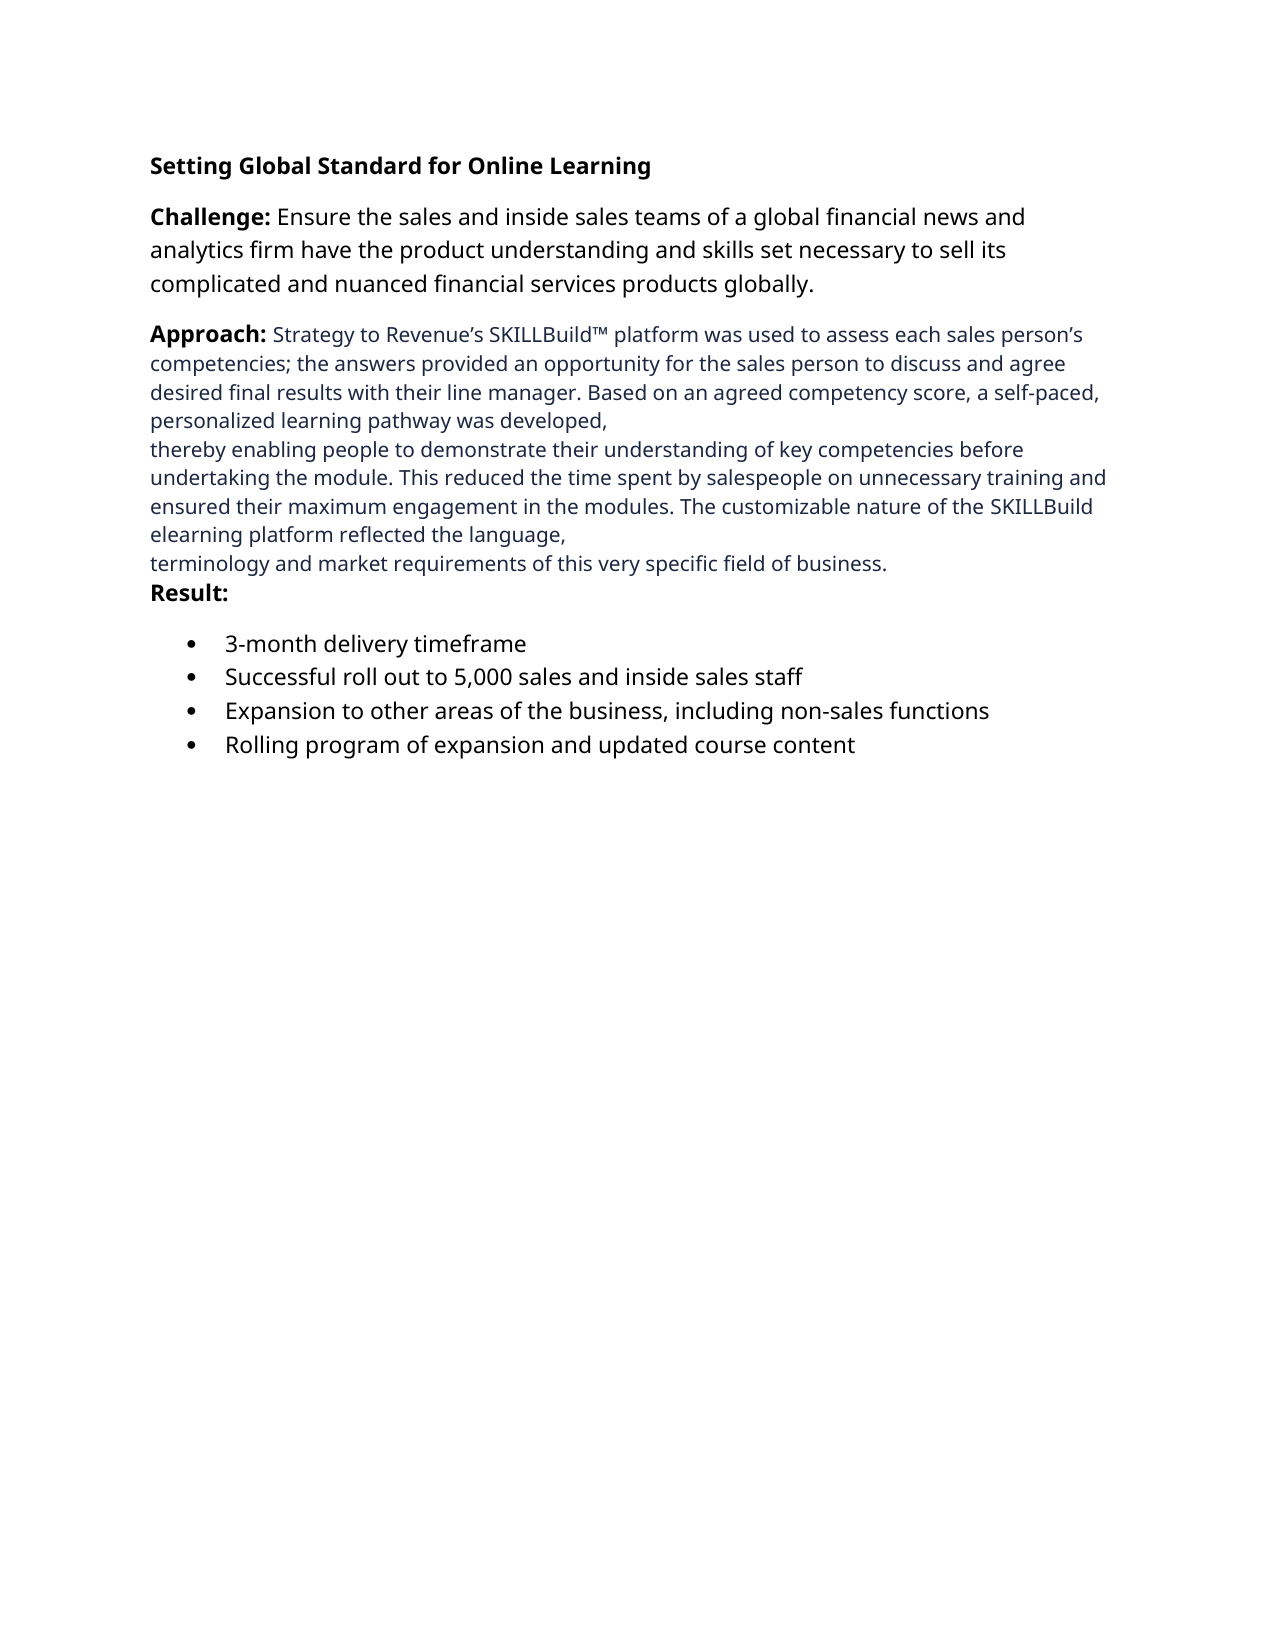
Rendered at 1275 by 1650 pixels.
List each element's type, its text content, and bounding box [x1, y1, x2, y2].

text Result: [150, 577, 1125, 608]
text Setting Global Standard for Online Learning [150, 150, 1125, 181]
list Successful roll out to 5,000 sales and inside sales staff [187, 661, 1125, 692]
text Approach: Strategy to Revenue’s SKILLBuild™ platform was used to assess each sales person’s competencies; the answers provided an opportunity for the sales person to discuss and agree desired final results with their line manager. Based on an agreed competency score, a self-paced, personalized learning pathway was developed, [150, 318, 1125, 435]
text thereby enabling people to demonstrate their understanding of key competencies before undertaking the module. This reduced the time spent by salespeople on unnecessary training and ensured their maximum engagement in the modules. The customizable nature of the SKILLBuild elearning platform reflected the language, [150, 435, 1125, 549]
text terminology and market requirements of this very specific field of business. [150, 549, 1125, 577]
list Expansion to other areas of the business, including non-sales functions [187, 695, 1125, 726]
list Rolling program of expansion and updated course content [187, 729, 1125, 760]
text Challenge: Ensure the sales and inside sales teams of a global financial news and analytics firm have the product understanding and skills set necessary to sell its complicated and nuanced financial services products globally. [150, 200, 1125, 299]
list 3-month delivery timeframe [187, 627, 1125, 659]
